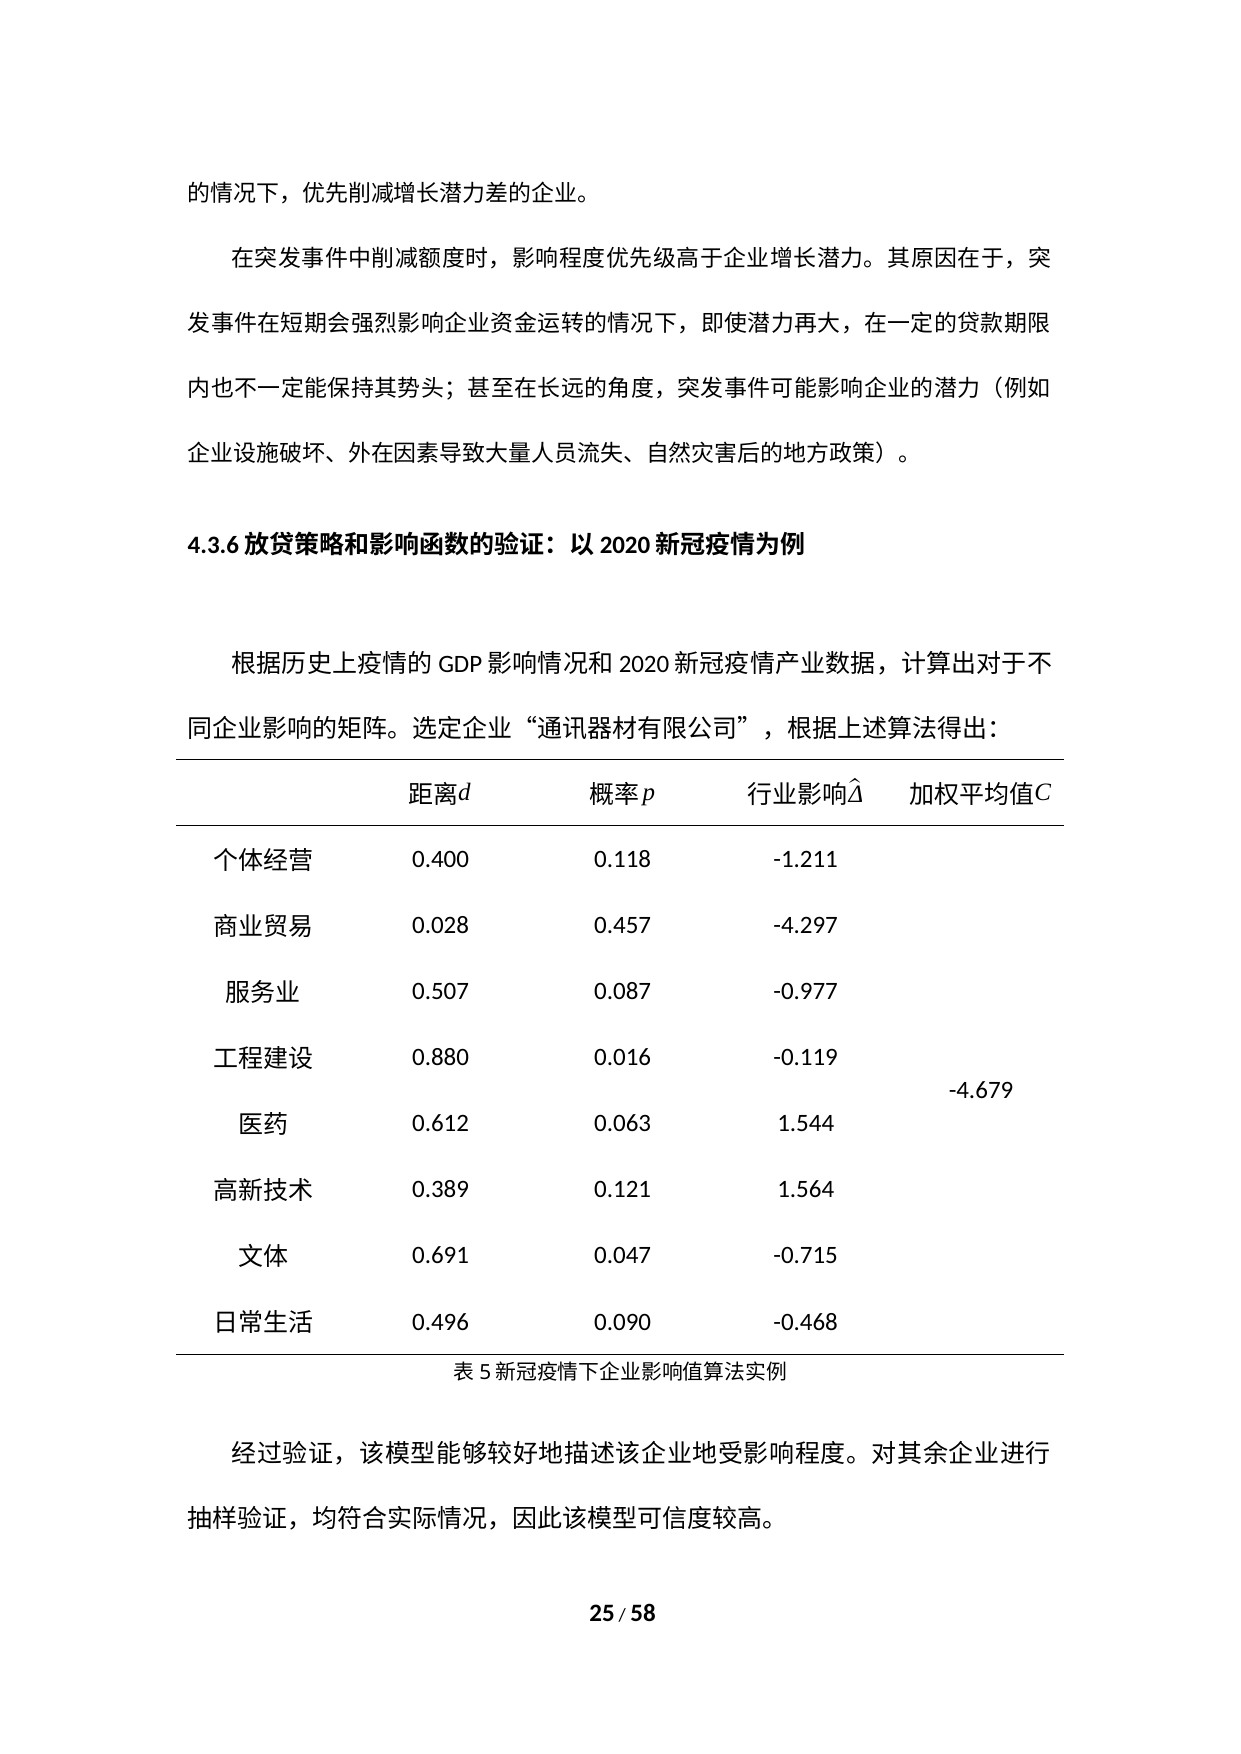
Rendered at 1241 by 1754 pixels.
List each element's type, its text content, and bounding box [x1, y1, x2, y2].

table_cell 0.612 [349, 1089, 531, 1155]
table_cell 0.090 [531, 1288, 713, 1353]
table_cell 1.544 [713, 1089, 898, 1155]
table_cell 1.564 [713, 1155, 898, 1221]
table_cell 0.063 [531, 1089, 713, 1155]
table_cell -0.468 [713, 1288, 898, 1353]
table_cell 0.691 [349, 1221, 531, 1287]
table_cell 0.389 [349, 1155, 531, 1221]
table_cell 高新技术 [176, 1155, 349, 1221]
table_cell 工程建设 [176, 1023, 349, 1089]
table_cell -4.679 [898, 826, 1064, 1353]
table_cell 0.118 [531, 826, 713, 891]
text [187, 158, 1053, 223]
table_header 加权平均值 [898, 760, 1064, 825]
table_cell -0.715 [713, 1221, 898, 1287]
table_cell 0.507 [349, 957, 531, 1023]
table_header 概率 [531, 760, 713, 825]
text 经过验证，该模型能够较好地描述该企业地受影响程度。对其余企业进行抽样验证，均符合实际情况，因此该模型可信度较高。 [187, 1419, 1053, 1549]
table_cell 0.400 [349, 826, 531, 891]
table_cell 0.457 [531, 891, 713, 957]
table_cell 医药 [176, 1089, 349, 1155]
subtitle 4.3.6 放贷策略和影响函数的验证：以2020新冠疫情为例 [187, 511, 1053, 576]
table_cell 0.028 [349, 891, 531, 957]
table_header 行业影响 [713, 760, 898, 825]
table_cell 服务业 [176, 957, 349, 1023]
table_cell -1.211 [713, 826, 898, 891]
text 在突发事件中削减额度时，影响程度优先级高于企业增长潜力。其原因在于，突发事件在短期会强烈影响企业资金运转的情况下，即使潜力再大，在一定的贷款期限内也不一定能保持其势头；甚至在长远的角度，突发事件可能影响企业的潜力（例如企业设施破坏、外在因素导致大量人员流失、自然灾害后的地方政策）。 [187, 223, 1053, 483]
table_cell 0.087 [531, 957, 713, 1023]
table_cell -0.119 [713, 1023, 898, 1089]
text 根据历史上疫情的GDP影响情况和2020新冠疫情产业数据，计算出对于不同企业影响的矩阵。选定企业“通讯器材有限公司”，根据上述算法得出： [187, 629, 1053, 759]
table_cell 文体 [176, 1221, 349, 1287]
table_cell 日常生活 [176, 1288, 349, 1353]
table_cell 0.121 [531, 1155, 713, 1221]
table_cell 0.047 [531, 1221, 713, 1287]
table_header 距离 [349, 760, 531, 825]
table_cell -4.297 [713, 891, 898, 957]
table_cell 0.880 [349, 1023, 531, 1089]
table_header [176, 760, 349, 825]
table_cell 商业贸易 [176, 891, 349, 957]
table_cell -0.977 [713, 957, 898, 1023]
table_cell 0.016 [531, 1023, 713, 1089]
text 表 5新冠疫情下企业影响值算法实例 [187, 1355, 1053, 1387]
table_cell 个体经营 [176, 826, 349, 891]
table_cell 0.496 [349, 1288, 531, 1353]
